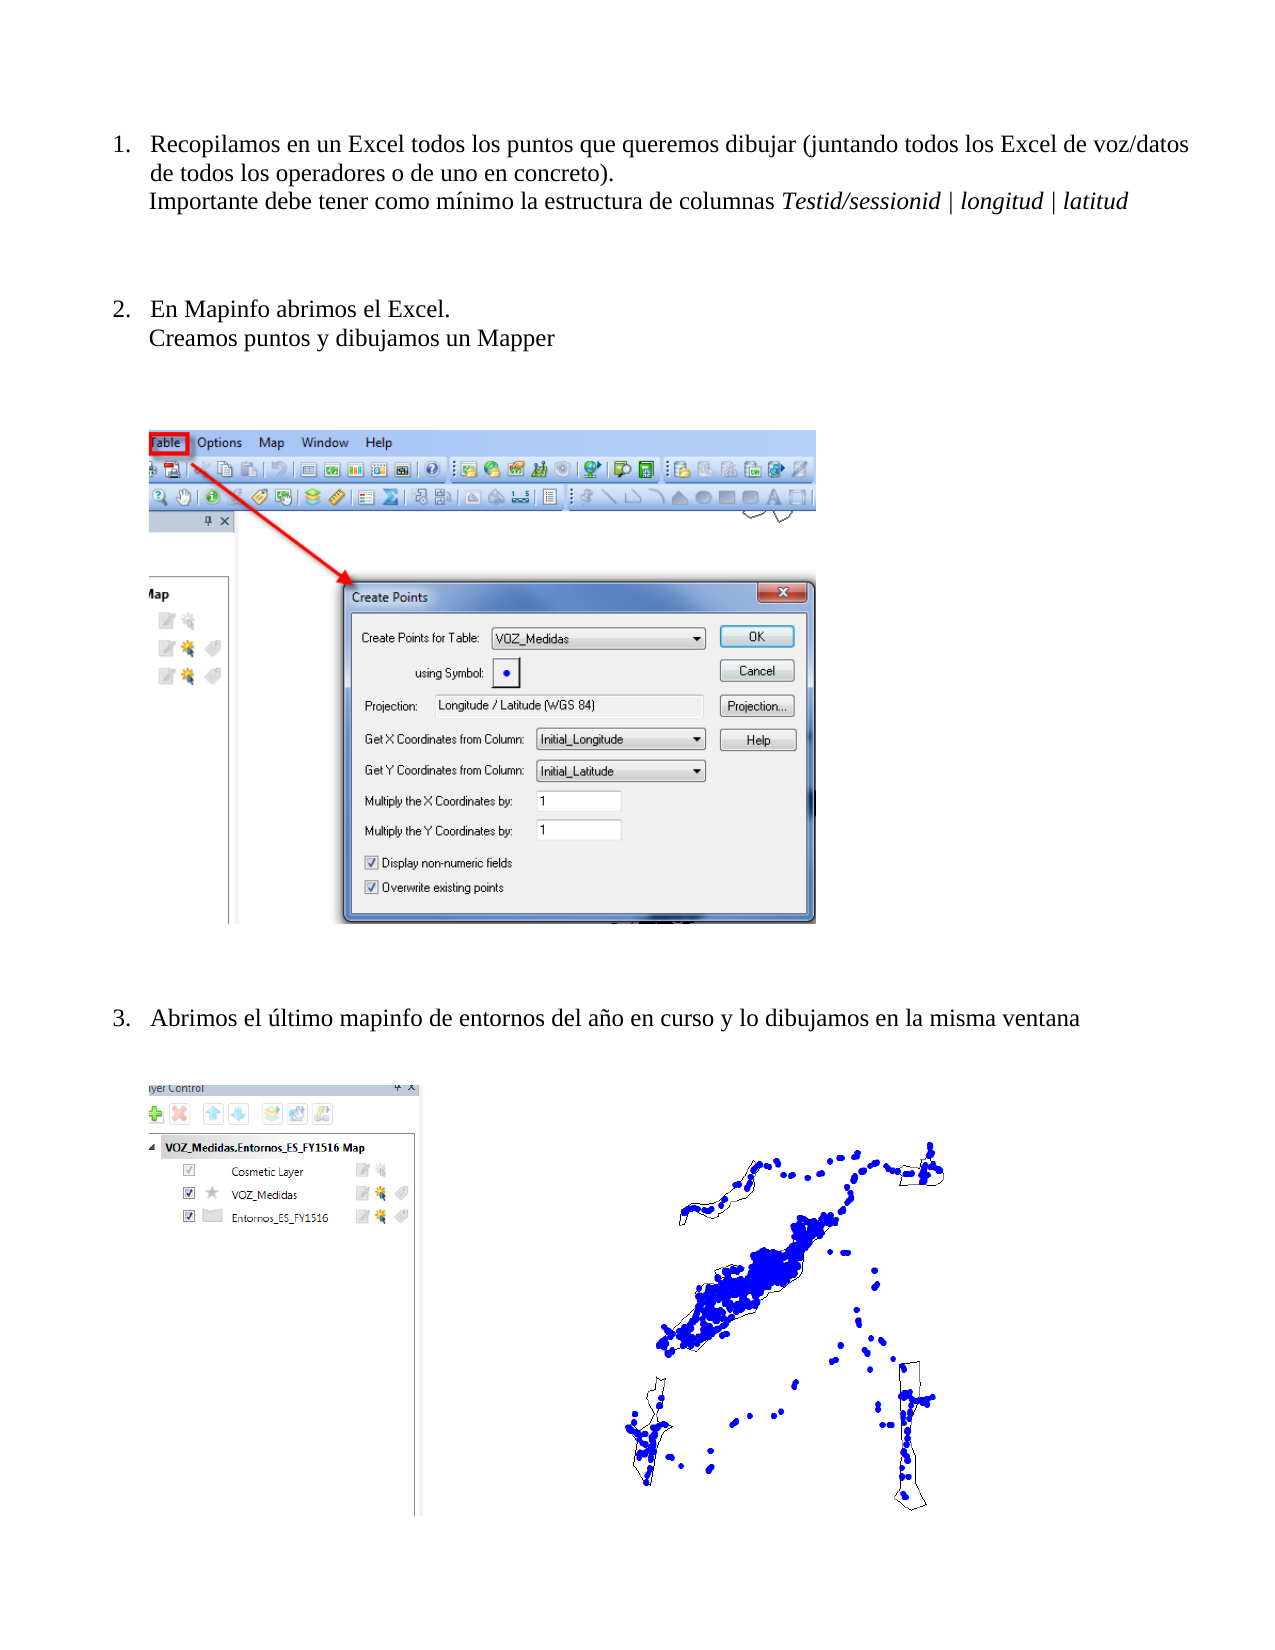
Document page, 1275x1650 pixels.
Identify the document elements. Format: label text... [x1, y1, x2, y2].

list Abrimos el último mapinfo de entornos del año en curso y lo dibujamos en la misma ventana [112, 1003, 1200, 1032]
text Creamos puntos y dibujamos un Mapper [149, 323, 1200, 352]
text Importante debe tener como mínimo la estructura de columnas Testid/sessionid | longitud | latitud [149, 186, 1200, 215]
list En Mapinfo abrimos el Excel. [112, 294, 1200, 323]
list Recopilamos en un Excel todos los puntos que queremos dibujar (juntando todos los Excel de voz/datos de todos los operadores o de uno en concreto). [112, 129, 1200, 186]
picture [148, 430, 816, 924]
picture [148, 1085, 985, 1516]
